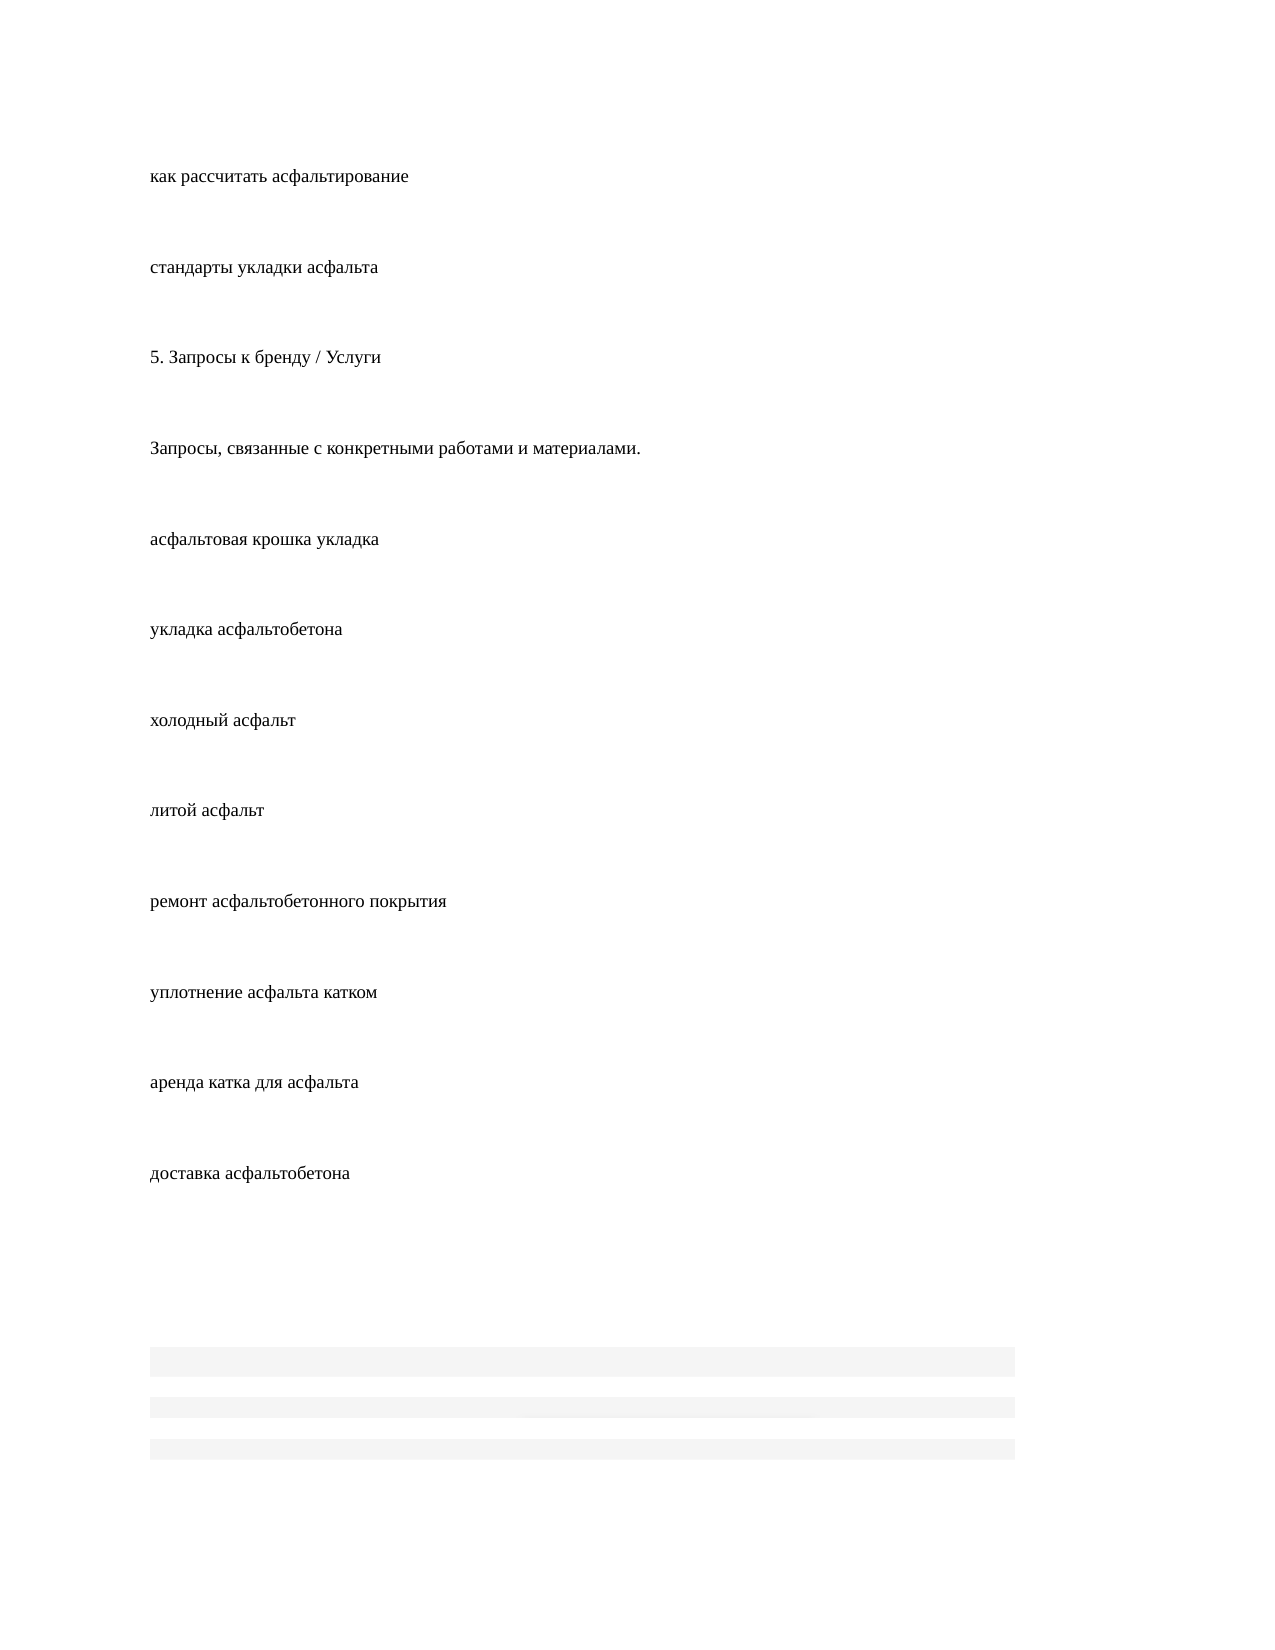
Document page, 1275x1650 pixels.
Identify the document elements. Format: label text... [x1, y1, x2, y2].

text стандарты укладки асфальта [150, 241, 1125, 281]
text аренда катка для асфальта [150, 1056, 1125, 1097]
text литой асфальт [150, 784, 1125, 825]
text укладка асфальтобетона [150, 603, 1125, 644]
text асфальтовая крошка укладка [150, 512, 1125, 553]
text уплотнение асфальта катком [150, 966, 1125, 1006]
text как рассчитать асфальтирование [150, 150, 1125, 191]
text Запросы, связанные с конкретными работами и материалами. [150, 422, 1125, 462]
text холодный асфальт [150, 694, 1125, 734]
text ремонт асфальтобетонного покрытия [150, 875, 1125, 916]
text 5. Запросы к бренду / Услуги [150, 331, 1125, 372]
text доставка асфальтобетона [150, 1147, 1125, 1187]
